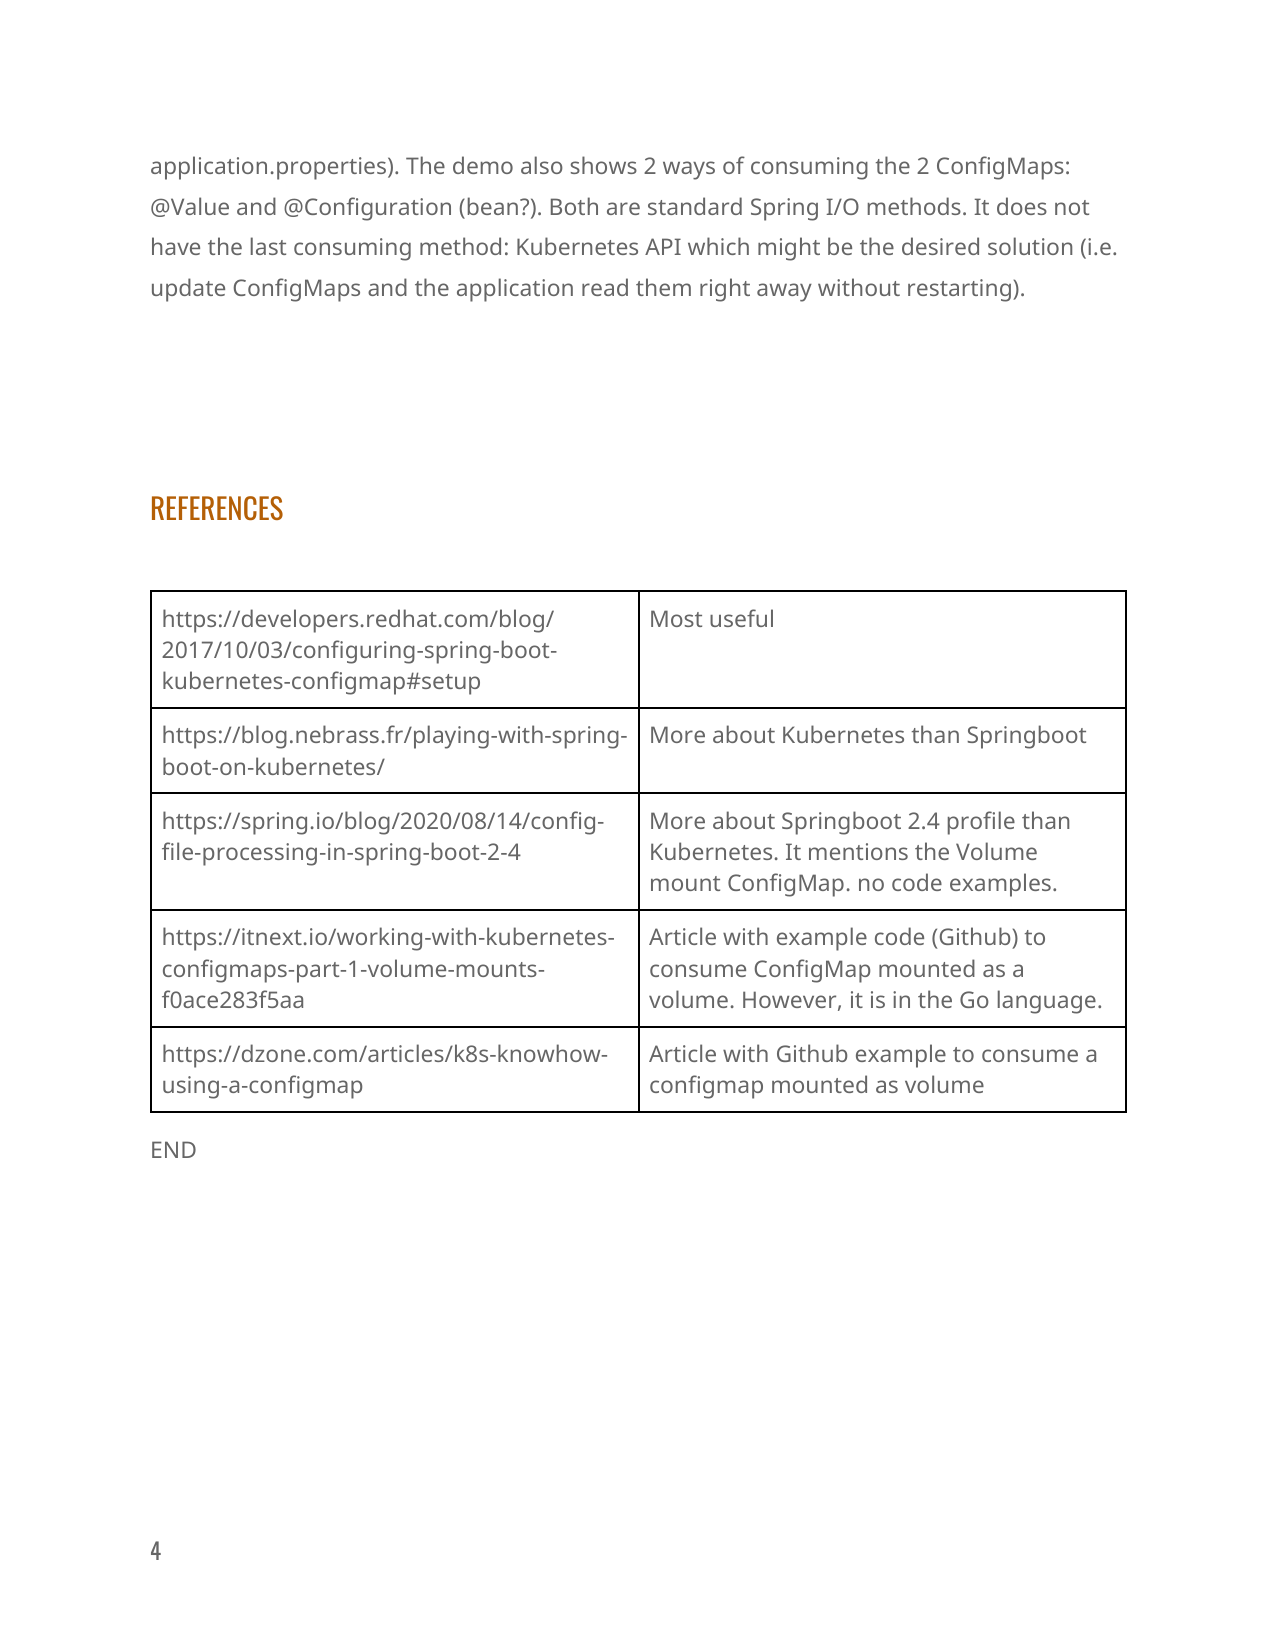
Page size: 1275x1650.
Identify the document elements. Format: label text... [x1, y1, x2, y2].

table_cell https://spring.io/blog/2020/08/14/config-file-processing-in-spring-boot-2-4 [152, 794, 638, 909]
table_header https://developers.redhat.com/blog/2017/10/03/configuring-spring-boot-kubernetes-configmap#setup [152, 592, 638, 707]
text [150, 150, 1125, 303]
table_cell Article with Github example to consume a configmap mounted as volume [640, 1028, 1125, 1111]
text END [150, 1134, 1125, 1165]
subtitle REFERENCES [150, 485, 1125, 529]
table_cell More about Springboot 2.4 profile than Kubernetes. It mentions the Volume mount ConfigMap. no code examples. [640, 794, 1125, 909]
table_header Most useful [640, 592, 1125, 707]
table_cell https://dzone.com/articles/k8s-knowhow-using-a-configmap [152, 1028, 638, 1111]
table_cell More about Kubernetes than Springboot [640, 709, 1125, 792]
table_cell https://itnext.io/working-with-kubernetes-configmaps-part-1-volume-mounts-f0ace283f5aa [152, 911, 638, 1026]
table_cell https://blog.nebrass.fr/playing-with-spring-boot-on-kubernetes/ [152, 709, 638, 792]
table_cell Article with example code (Github) to consume ConfigMap mounted as a volume. However, it is in the Go language. [640, 911, 1125, 1026]
